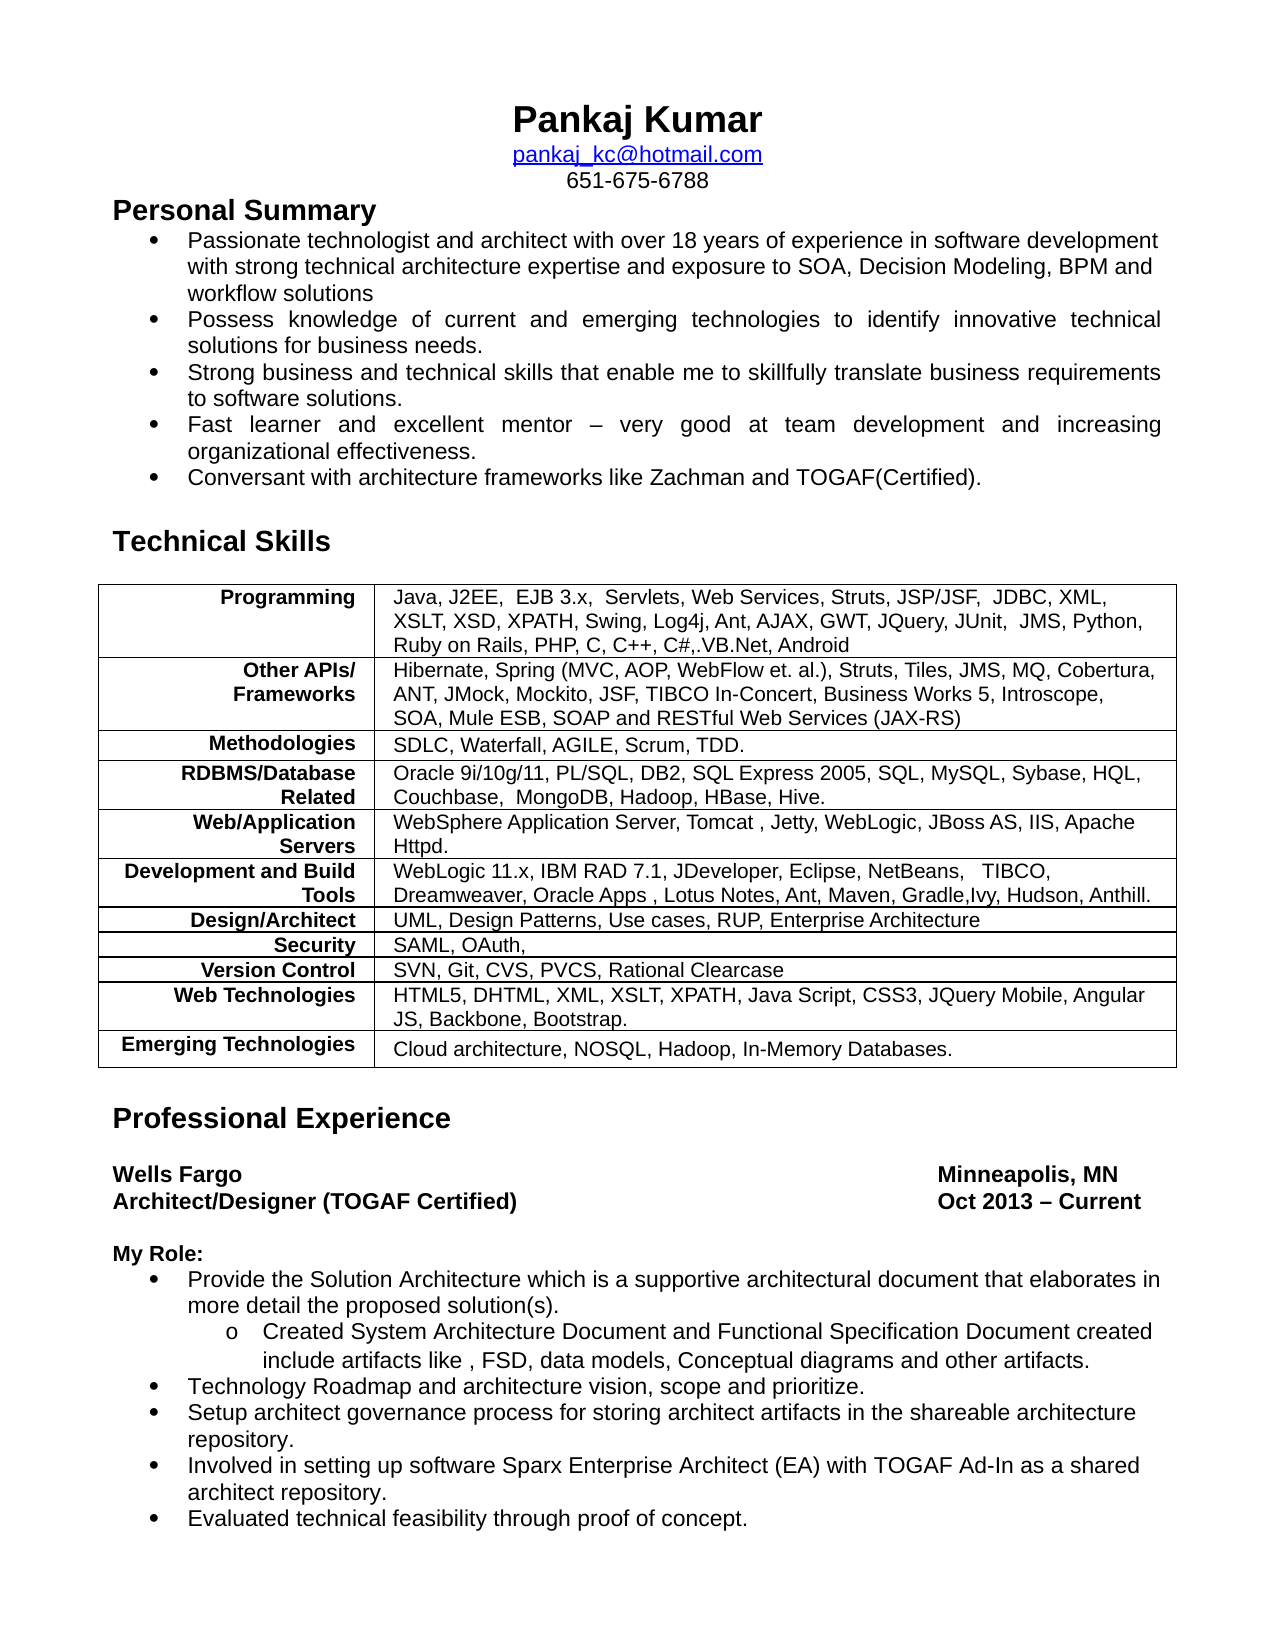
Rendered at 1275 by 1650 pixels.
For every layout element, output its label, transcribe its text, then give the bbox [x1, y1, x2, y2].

table_cell RDBMS/Database Related [99, 761, 374, 808]
list Involved in setting up software Sparx Enterprise Architect (EA) with TOGAF Ad-In as a shared architect repository. [150, 1452, 1162, 1505]
table_cell Other APIs/ Frameworks [99, 658, 374, 730]
table_cell SDLC, Waterfall, AGILE, Scrum, TDD. [375, 731, 1176, 759]
table_cell UML, Design Patterns, Use cases, RUP, Enterprise Architecture [375, 908, 1176, 931]
table_header Programming [99, 585, 374, 657]
list with strong technical architecture expertise and exposure to SOA, Decision Modeling, BPM and workflow solutions [187, 253, 1162, 306]
text My Role: [112, 1240, 1162, 1266]
list Setup architect governance process for storing architect artifacts in the shareable architecture repository. [150, 1399, 1162, 1452]
table_cell Design/Architect [99, 908, 374, 931]
list Possess knowledge of current and emerging technologies to identify innovative technical solutions for business needs. [150, 306, 1162, 359]
table_cell Web Technologies [99, 983, 374, 1030]
table_cell Cloud architecture, NOSQL, Hadoop, In-Memory Databases. [375, 1031, 1176, 1067]
table_cell HTML5, DHTML, XML, XSLT, XPATH, Java Script, CSS3, JQuery Mobile, Angular JS, Backbone, Bootstrap. [375, 983, 1176, 1030]
table_cell WebSphere Application Server, Tomcat , Jetty, WebLogic, JBoss AS, IIS, Apache Httpd. [375, 810, 1176, 857]
table_cell Version Control [99, 958, 374, 981]
text pankaj_kc@hotmail.com [112, 141, 1162, 167]
table_cell Development and Build Tools [99, 859, 374, 906]
table_cell Security [99, 933, 374, 956]
table_cell WebLogic 11.x, IBM RAD 7.1, JDeveloper, Eclipse, NetBeans, TIBCO, Dreamweaver, Oracle Apps , Lotus Notes, Ant, Maven, Gradle,Ivy, Hudson, Anthill. [375, 859, 1176, 906]
list Fast learner and excellent mentor – very good at team development and increasing organizational effectiveness. [150, 411, 1162, 464]
subtitle Personal Summary [112, 193, 1162, 227]
table_cell Methodologies [99, 731, 374, 759]
list Provide the Solution Architecture which is a supportive architectural document that elaborates in more detail the proposed solution(s). [150, 1266, 1162, 1318]
list Strong business and technical skills that enable me to skillfully translate business requirements to software solutions. [150, 359, 1162, 411]
table_cell Hibernate, Spring (MVC, AOP, WebFlow et. al.), Struts, Tiles, JMS, MQ, Cobertura, ANT, JMock, Mockito, JSF, TIBCO In-Concert, Business Works 5, Introscope, SOA, Mule ESB, SOAP and RESTful Web Services (JAX-RS) [375, 658, 1176, 730]
list Passionate technologist and architect with over 18 years of experience in software development [150, 227, 1162, 253]
table_cell Oracle 9i/10g/11, PL/SQL, DB2, SQL Express 2005, SQL, MySQL, Sybase, HQL, Couchbase, MongoDB, Hadoop, HBase, Hive. [375, 761, 1176, 808]
subtitle Technical Skills [112, 524, 1162, 557]
list Evaluated technical feasibility through proof of concept. [150, 1505, 1162, 1531]
table_header Java, J2EE, EJB 3.x, Servlets, Web Services, Struts, JSP/JSF, JDBC, XML, XSLT, XSD, XPATH, Swing, Log4j, Ant, AJAX, GWT, JQuery, JUnit, JMS, Python, Ruby on Rails, PHP, C, C++, C#,.VB.Net, Android [375, 585, 1176, 657]
subtitle Wells Fargo Minneapolis, MN [112, 1161, 1162, 1188]
subtitle Professional Experience [112, 1101, 1162, 1135]
text Architect/Designer (TOGAF Certified) Oct 2013 – Current [112, 1188, 1162, 1214]
table_cell SVN, Git, CVS, PVCS, Rational Clearcase [375, 958, 1176, 981]
list Conversant with architecture frameworks like Zachman and TOGAF(Certified). [150, 464, 1162, 490]
table_cell Emerging Technologies [99, 1031, 374, 1067]
list Technology Roadmap and architecture vision, scope and prioritize. [150, 1373, 1162, 1399]
table_cell SAML, OAuth, [375, 933, 1176, 956]
text 651-675-6788 [112, 167, 1162, 193]
list Created System Architecture Document and Functional Specification Document created include artifacts like , FSD, data models, Conceptual diagrams and other artifacts. [225, 1318, 1162, 1373]
table_cell Web/Application Servers [99, 810, 374, 857]
subtitle Pankaj Kumar [112, 97, 1162, 141]
